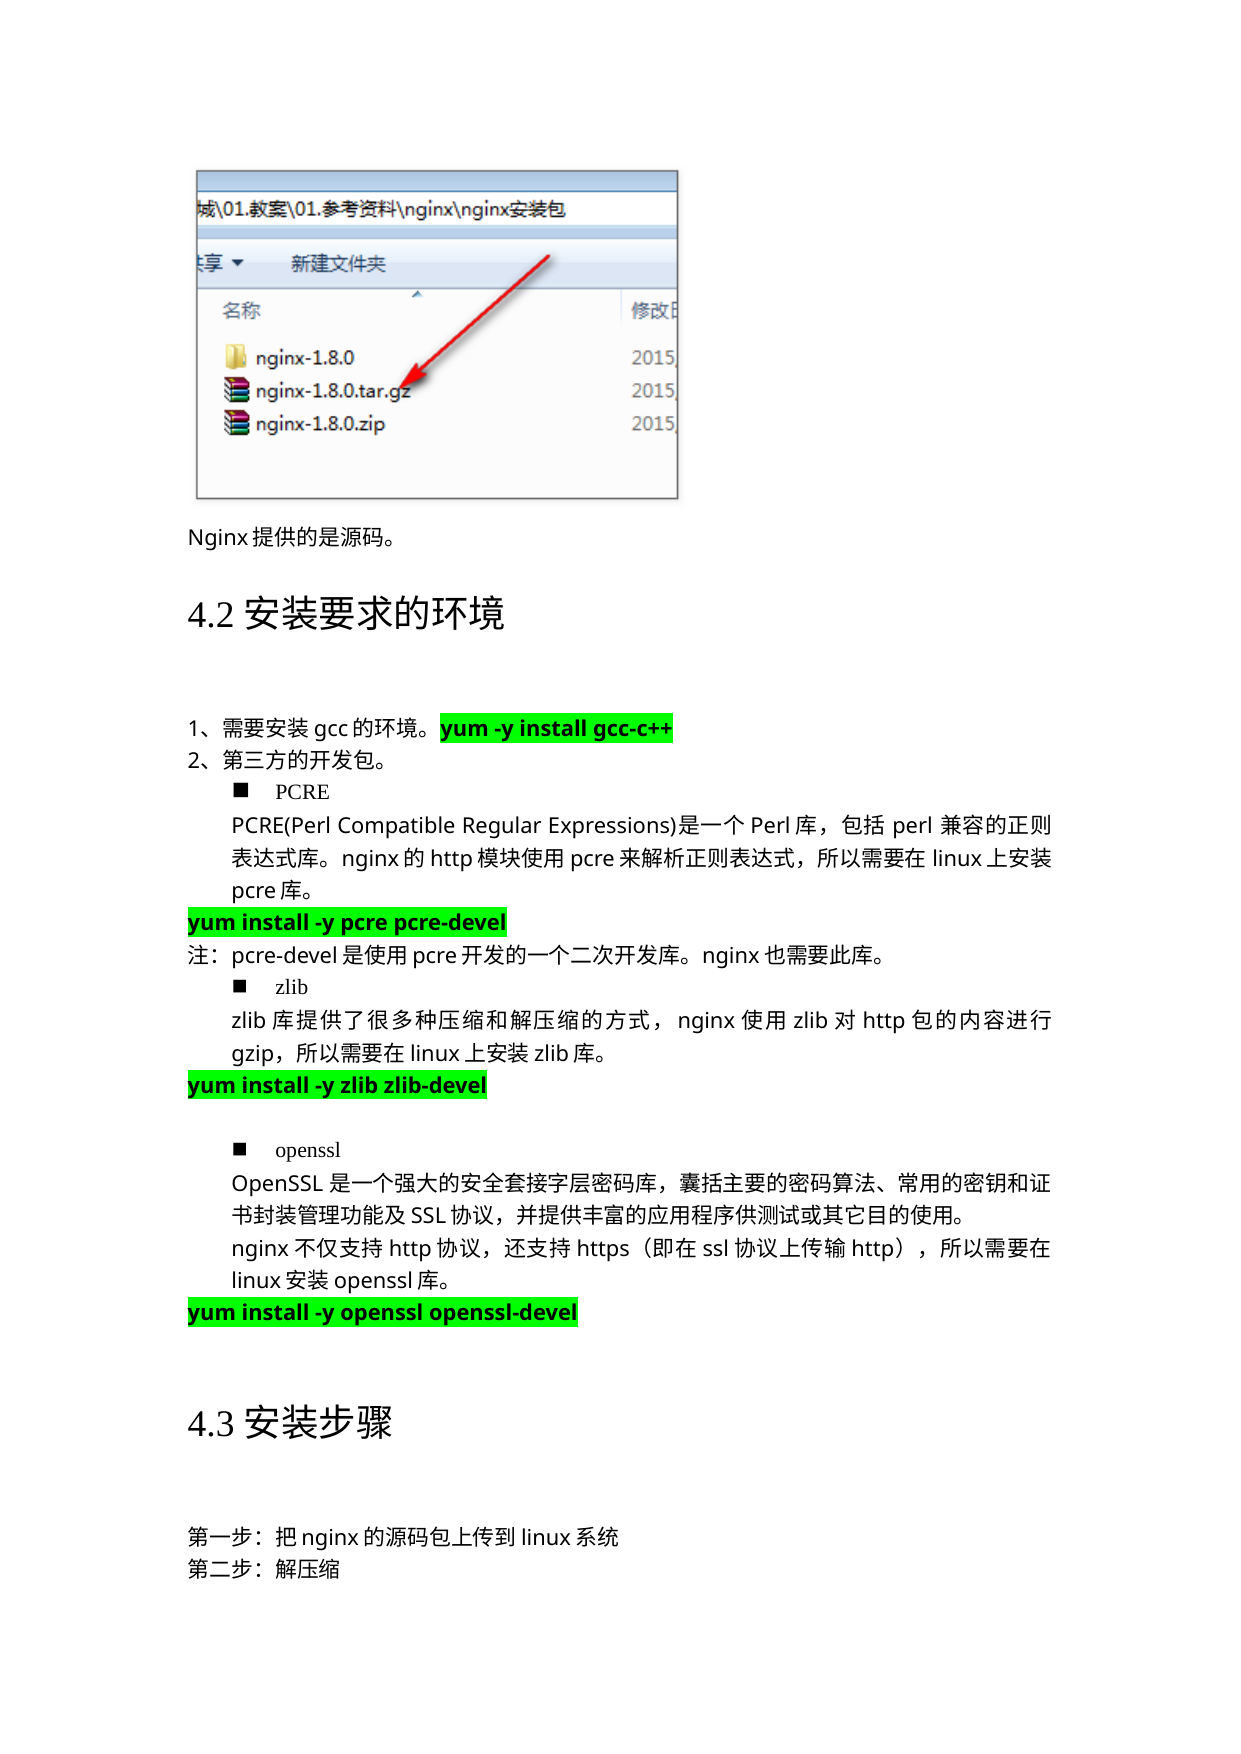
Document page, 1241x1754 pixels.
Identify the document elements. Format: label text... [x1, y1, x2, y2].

text nginx不仅支持http协议，还支持https（即在ssl协议上传输http），所以需要在linux安装openssl库。 [187, 1231, 1053, 1296]
list PCRE [231, 776, 1053, 808]
list openssl [231, 1133, 1053, 1166]
text PCRE(Perl Compatible Regular Expressions)是一个Perl库，包括 perl 兼容的正则表达式库。nginx的http模块使用pcre来解析正则表达式，所以需要在linux上安装pcre库。 [187, 808, 1053, 906]
text yum install -y zlib zlib-devel [187, 1068, 1053, 1101]
text 第二步：解压缩 [187, 1552, 1053, 1584]
list 需要安装gcc的环境。yum -y install gcc-c++ [187, 711, 1053, 743]
picture [187, 162, 688, 509]
text zlib库提供了很多种压缩和解压缩的方式，nginx使用zlib对http包的内容进行gzip，所以需要在linux上安装zlib库。 [187, 1003, 1053, 1068]
text 注：pcre-devel是使用pcre开发的一个二次开发库。nginx也需要此库。 [187, 938, 1053, 971]
text Nginx提供的是源码。 [187, 519, 1053, 552]
list 第三方的开发包。 [187, 743, 1053, 776]
text yum install -y pcre pcre-devel [187, 906, 1053, 938]
subtitle 安装要求的环境 [187, 579, 1053, 644]
text yum install -y openssl openssl-devel [187, 1296, 1053, 1328]
text OpenSSL 是一个强大的安全套接字层密码库，囊括主要的密码算法、常用的密钥和证书封装管理功能及SSL协议，并提供丰富的应用程序供测试或其它目的使用。 [187, 1166, 1053, 1231]
list zlib [231, 971, 1053, 1003]
subtitle 安装步骤 [187, 1388, 1053, 1453]
text 第一步：把nginx的源码包上传到linux系统 [187, 1519, 1053, 1552]
